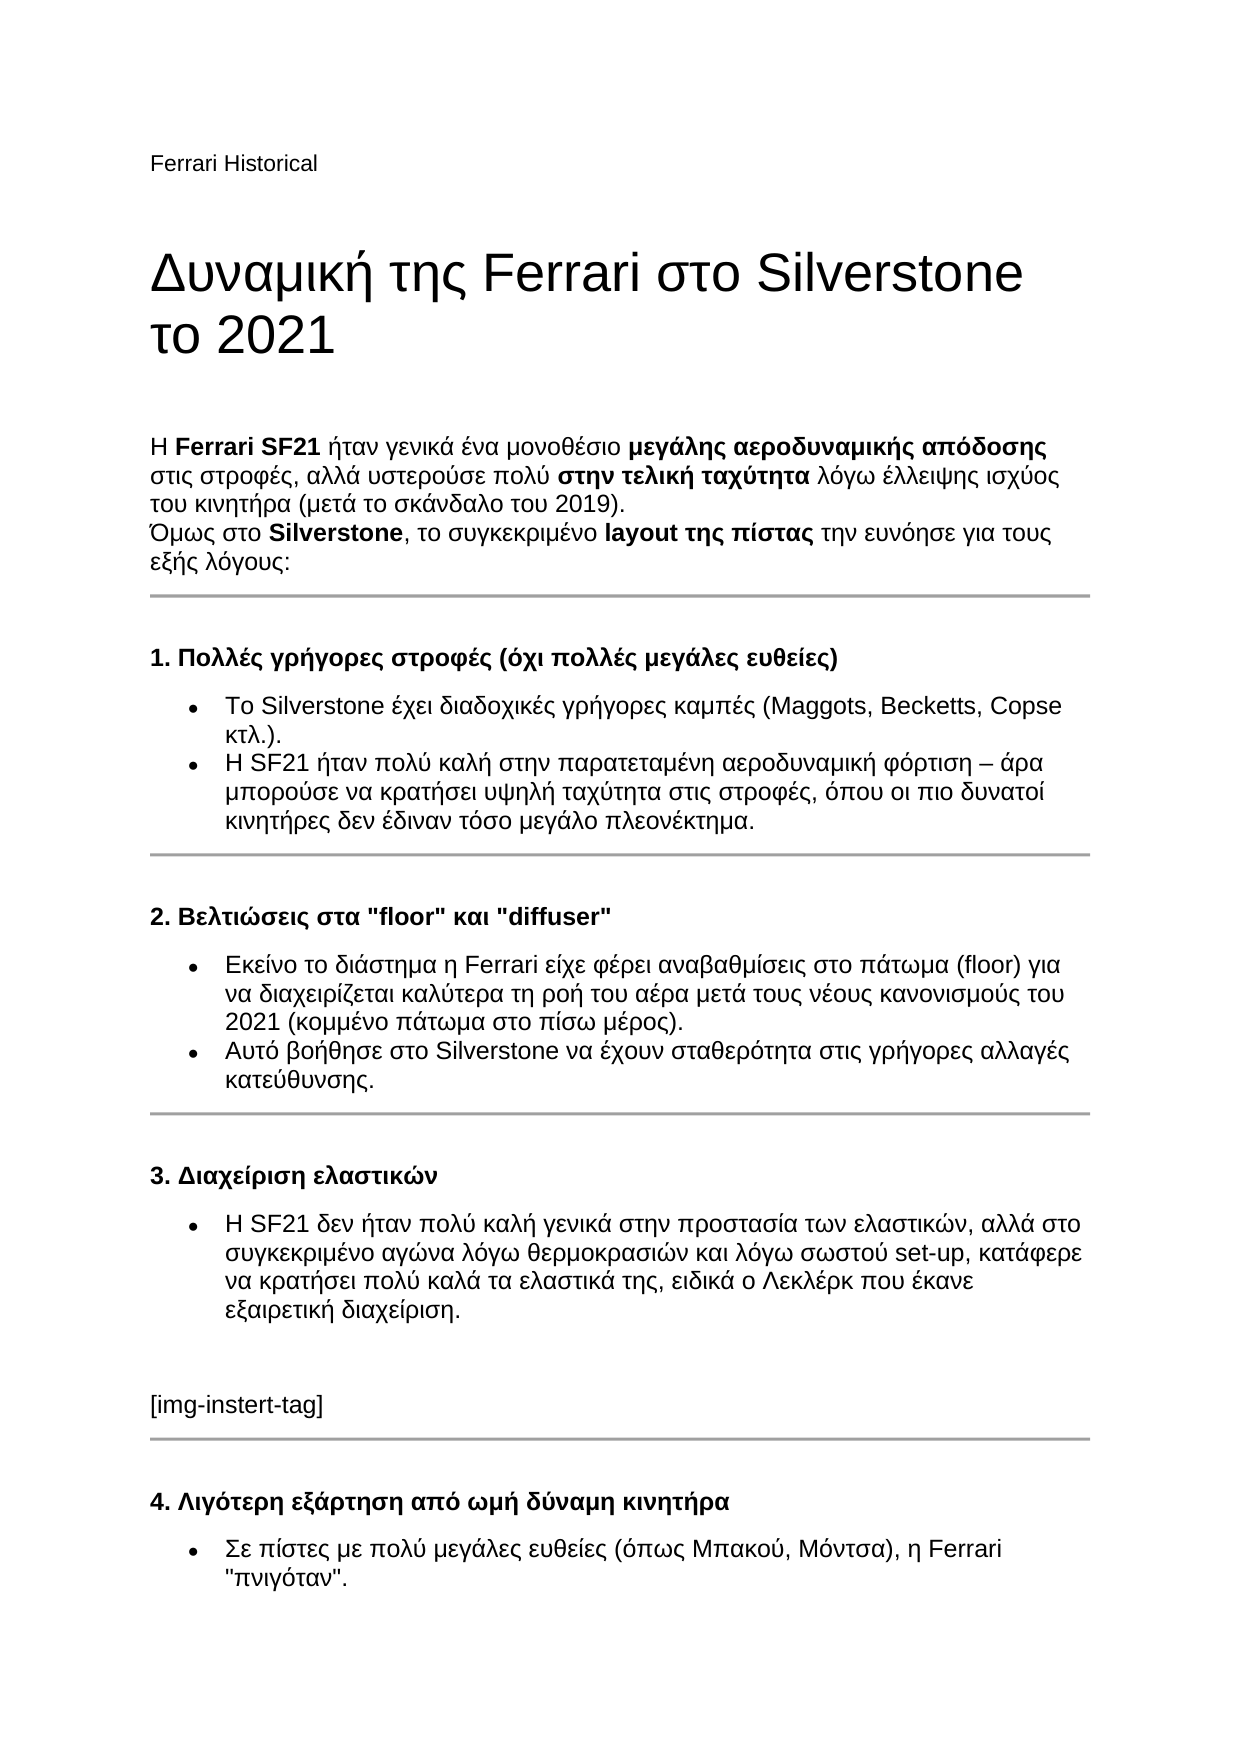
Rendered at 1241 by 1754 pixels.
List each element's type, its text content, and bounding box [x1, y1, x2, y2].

list Σε πίστες με πολύ μεγάλες ευθείες (όπως Μπακού, Μόντσα), η Ferrari "πνιγόταν". [187, 1534, 1090, 1591]
list Εκείνο το διάστημα η Ferrari είχε φέρει αναβαθμίσεις στο πάτωμα (floor) για να διαχειρίζεται καλύτερα τη ροή του αέρα μετά τους νέους κανονισμούς του 2021 (κομμένο πάτωμα στο πίσω μέρος). [187, 950, 1090, 1036]
text 2. Βελτιώσεις στα "floor" και "diffuser" [150, 902, 1090, 931]
list Το Silverstone έχει διαδοχικές γρήγορες καμπές (Maggots, Becketts, Copse κτλ.). [187, 691, 1090, 748]
text 4. Λιγότερη εξάρτηση από ωμή δύναμη κινητήρα [150, 1486, 1090, 1515]
text Ferrari Historical [150, 150, 1090, 176]
text [img-instert-tag] [150, 1390, 1090, 1419]
list Η SF21 δεν ήταν πολύ καλή γενικά στην προστασία των ελαστικών, αλλά στο συγκεκριμένο αγώνα λόγω θερμοκρασιών και λόγω σωστού set-up, κατάφερε να κρατήσει πολύ καλά τα ελαστικά της, ειδικά ο Λεκλέρκ που έκανε εξαιρετική διαχείριση. [187, 1209, 1090, 1324]
list Αυτό βοήθησε στο Silverstone να έχουν σταθερότητα στις γρήγορες αλλαγές κατεύθυνσης. [187, 1036, 1090, 1093]
text 1. Πολλές γρήγορες στροφές (όχι πολλές μεγάλες ευθείες) [150, 643, 1090, 672]
text 3. Διαχείριση ελαστικών [150, 1161, 1090, 1190]
text Η Ferrari SF21 ήταν γενικά ένα μονοθέσιο μεγάλης αεροδυναμικής απόδοσης στις στροφές, αλλά υστερούσε πολύ στην τελική ταχύτητα λόγω έλλειψης ισχύος του κινητήρα (μετά το σκάνδαλο του 2019). Όμως στο Silverstone, το συγκεκριμένο layout της πίστας την ευνόησε για τους εξής λόγους: [150, 432, 1090, 576]
title Δυναμική της Ferrari στο Silverstone το 2021 [150, 241, 1090, 365]
list Η SF21 ήταν πολύ καλή στην παρατεταμένη αεροδυναμική φόρτιση – άρα μπορούσε να κρατήσει υψηλή ταχύτητα στις στροφές, όπου οι πιο δυνατοί κινητήρες δεν έδιναν τόσο μεγάλο πλεονέκτημα. [187, 748, 1090, 834]
